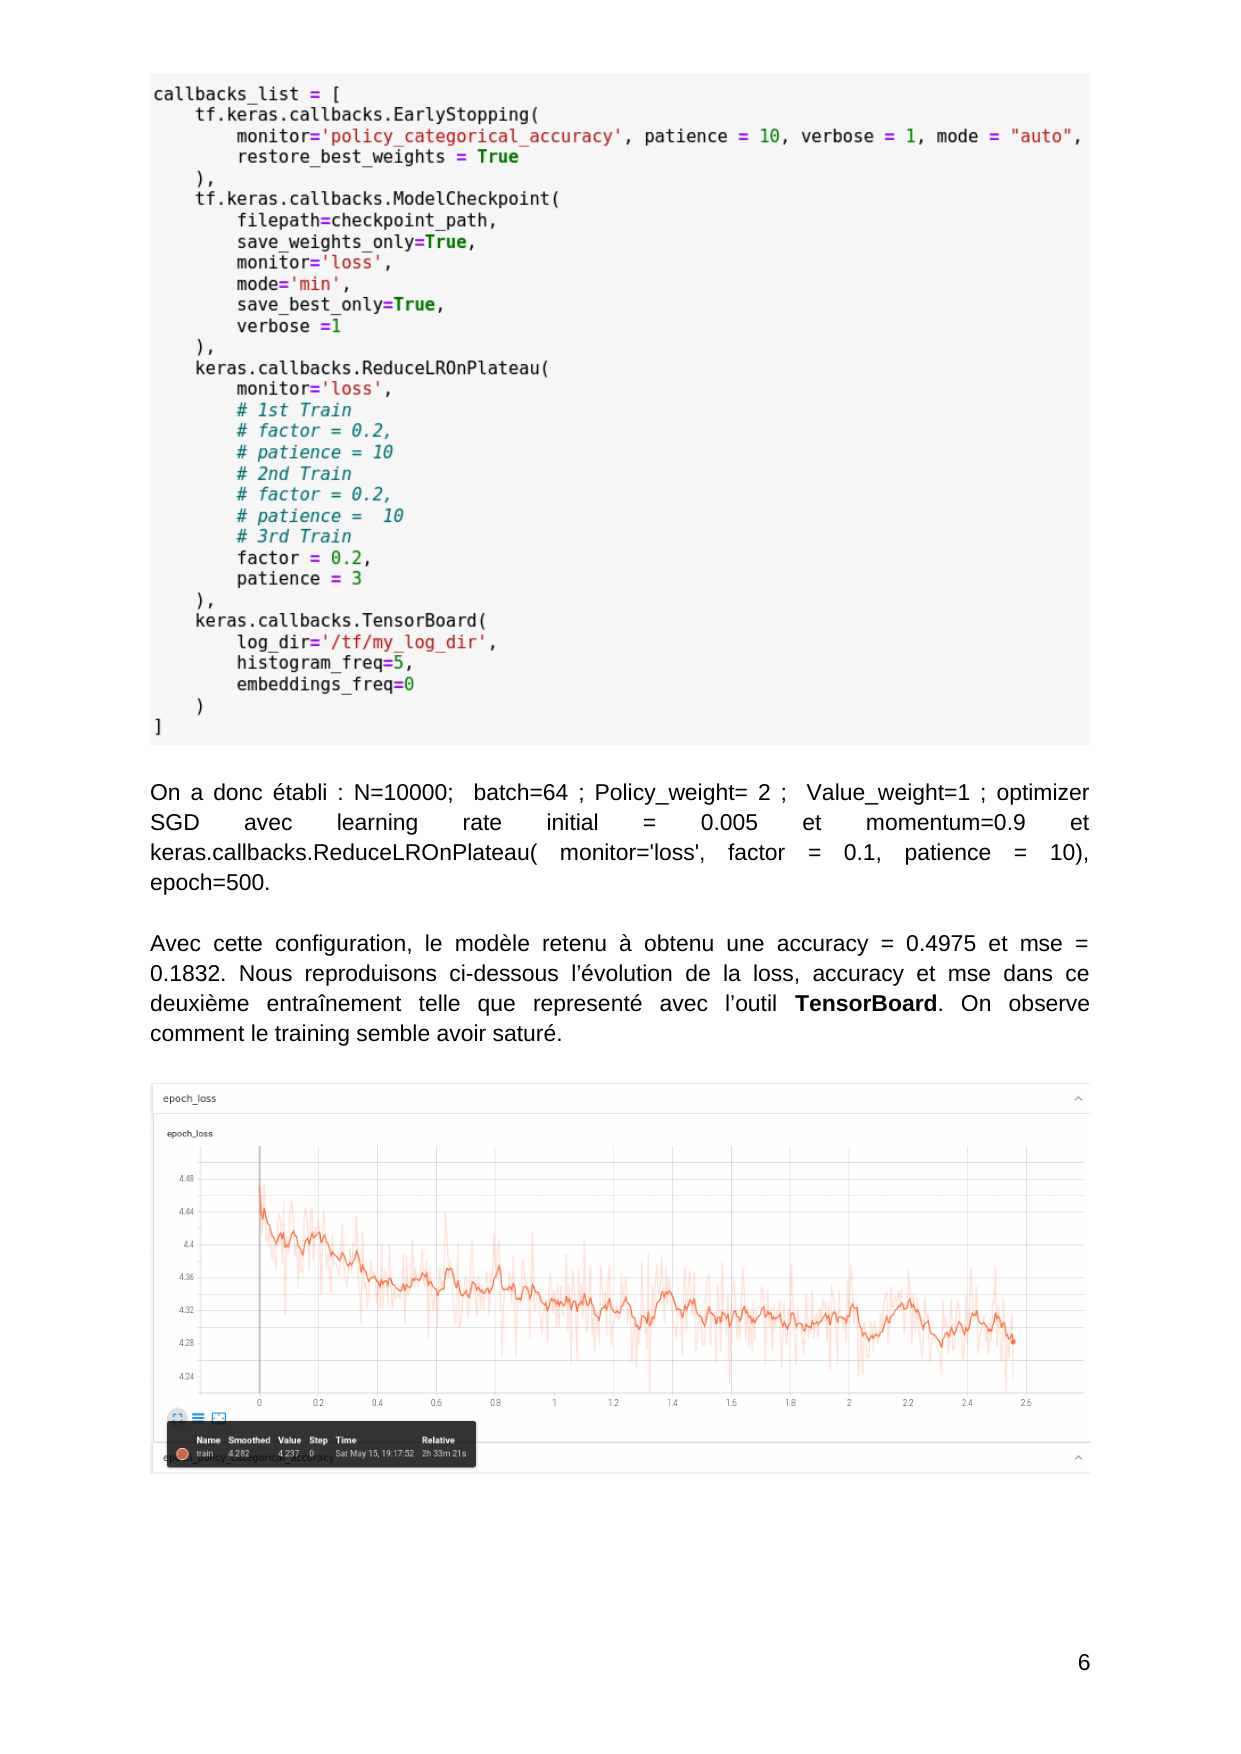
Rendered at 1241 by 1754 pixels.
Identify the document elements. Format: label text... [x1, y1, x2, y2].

picture [150, 73, 1091, 745]
picture [150, 1083, 1091, 1474]
text Avec cette configuration, le modèle retenu à obtenu une accuracy = 0.4975 et mse = 0.1832. Nous reproduisons ci-dessous l’évolution de la loss, accuracy et mse dans ce deuxième entraînement telle que representé avec l’outil TensorBoard. On observe comment le training semble avoir saturé. [150, 930, 1090, 1047]
text On a donc établi : N=10000; batch=64 ; Policy_weight= 2 ; Value_weight=1 ; optimizer SGD avec learning rate initial = 0.005 et momentum=0.9 et keras.callbacks.ReduceLROnPlateau( monitor='loss', factor = 0.1, patience = 10), epoch=500. [150, 779, 1090, 896]
